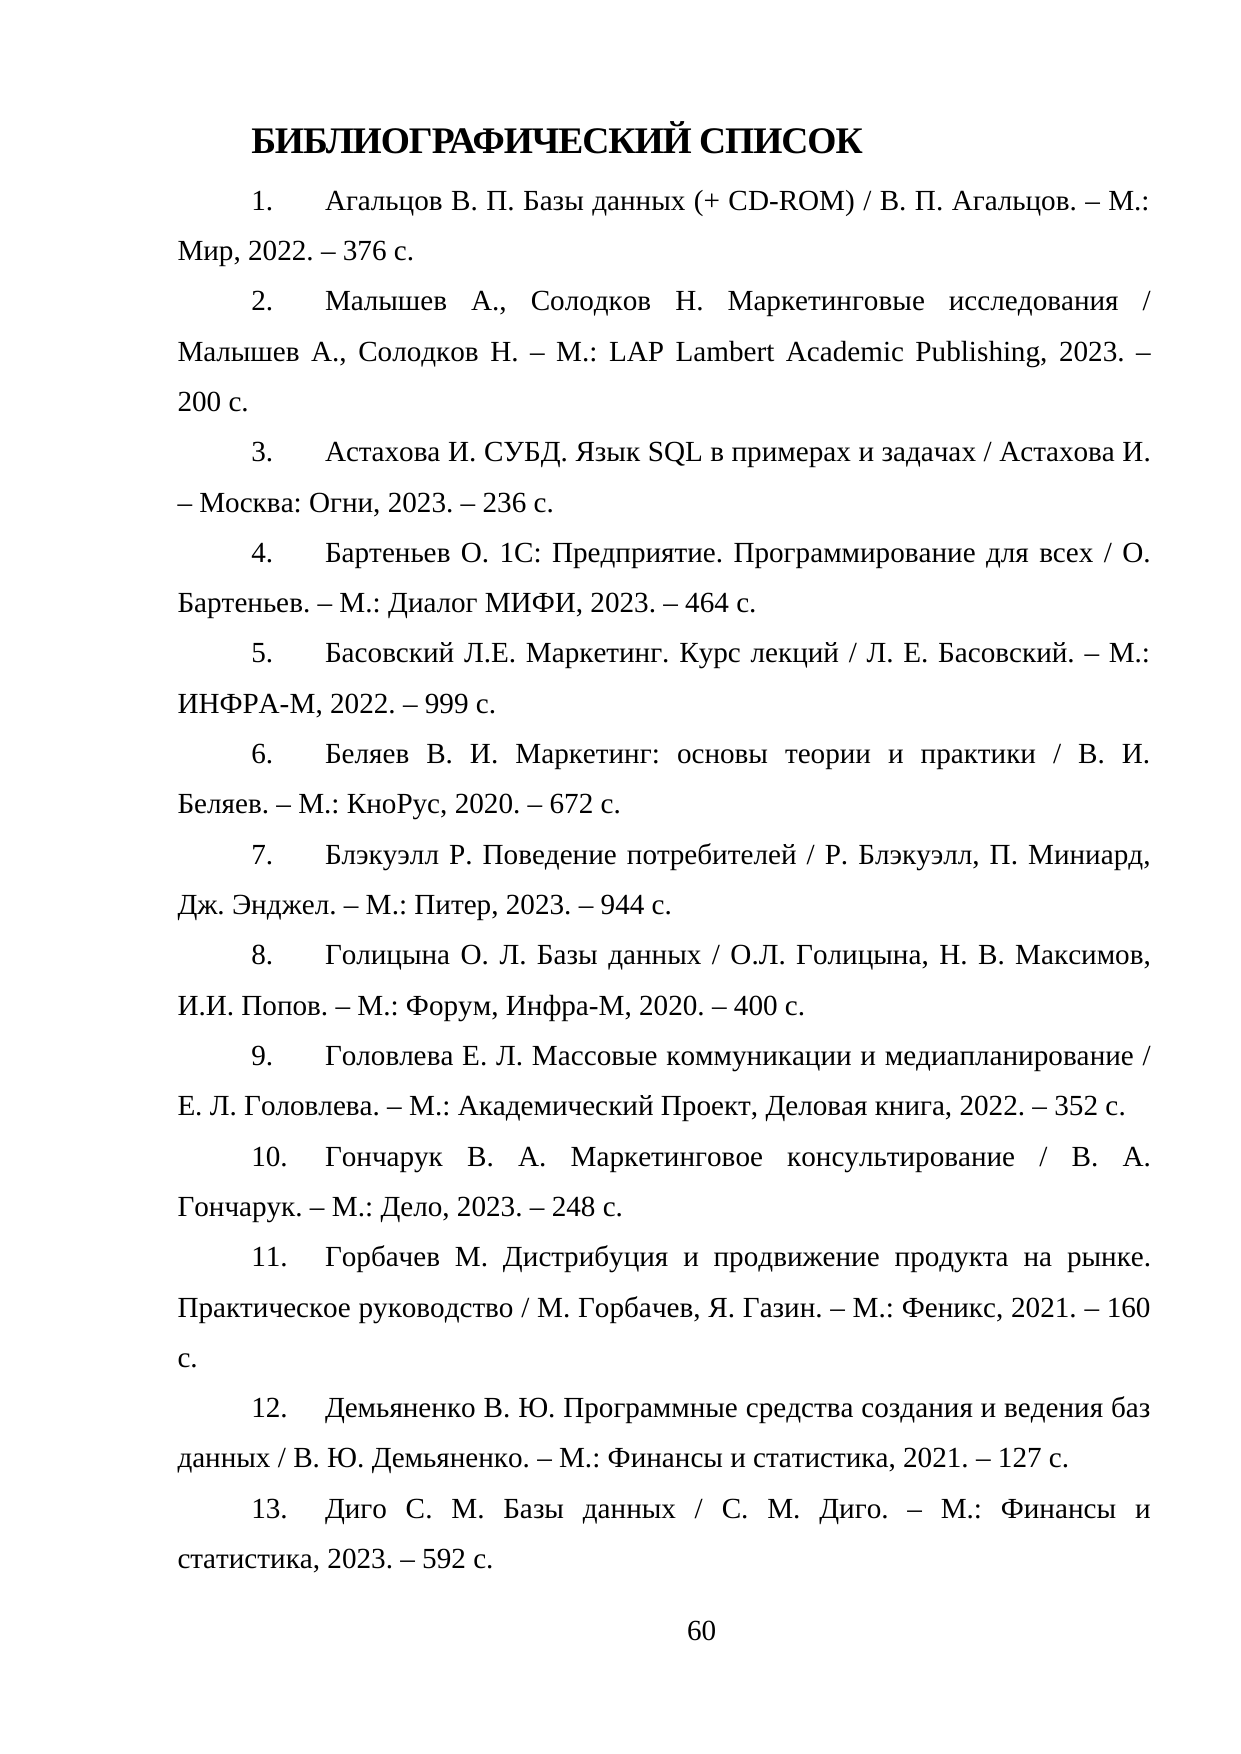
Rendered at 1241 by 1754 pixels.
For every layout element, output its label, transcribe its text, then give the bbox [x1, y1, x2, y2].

list Гончарук В. А. Маркетинговое консультирование / В. А. Гончарук. – М.: Дело, 2023. – 248 c. [177, 1139, 1152, 1223]
list Головлева Е. Л. Массовые коммуникации и медиапланирование / Е. Л. Головлева. – М.: Академический Проект, Деловая книга, 2022. – 352 c. [177, 1038, 1152, 1122]
subtitle Библиографический список [177, 118, 1152, 161]
list Бартеньев О. 1С: Предприятие. Программирование для всех / О. Бартеньев. – М.: Диалог МИФИ, 2023. – 464 c. [177, 535, 1152, 619]
list Малышев А., Солодков Н. Маркетинговые исследования / Малышев А., Солодков Н. – М.: LAP Lambert Academic Publishing, 2023. – 200 c. [177, 283, 1152, 418]
list Блэкуэлл Р. Поведение потребителей / Р. Блэкуэлл, П. Миниард, Дж. Энджел. – М.: Питер, 2023. – 944 c. [177, 837, 1152, 921]
list Горбачев М. Дистрибуция и продвижение продукта на рынке. Практическое руководство / М. Горбачев, Я. Газин. – М.: Феникс, 2021. – 160 c. [177, 1239, 1152, 1373]
list Демьяненко В. Ю. Программные средства создания и ведения баз данных / В. Ю. Демьяненко. – М.: Финансы и статистика, 2021. – 127 c. [177, 1390, 1152, 1474]
list Астахова И. СУБД. Язык SQL в примерах и задачах / Астахова И. – Москва: Огни, 2023. – 236 c. [177, 434, 1152, 518]
list Беляев В. И. Маркетинг: основы теории и практики / В. И. Беляев. – М.: КноРус, 2020. – 672 c. [177, 736, 1152, 820]
list Басовский Л.Е. Маркетинг. Курс лекций / Л. Е. Басовский. – М.: ИНФРА-М, 2022. – 999 c. [177, 636, 1152, 719]
list Агальцов В. П. Базы данных (+ CD-ROM) / В. П. Агальцов. – М.: Мир, 2022. – 376 c. [177, 183, 1152, 267]
list Голицына О. Л. Базы данных / О.Л. Голицына, Н. В. Максимов, И.И. Попов. – М.: Форум, Инфра-М, 2020. – 400 c. [177, 937, 1152, 1021]
list Диго С. М. Базы данных / С. М. Диго. – М.: Финансы и статистика, 2023. – 592 c. [177, 1491, 1152, 1575]
